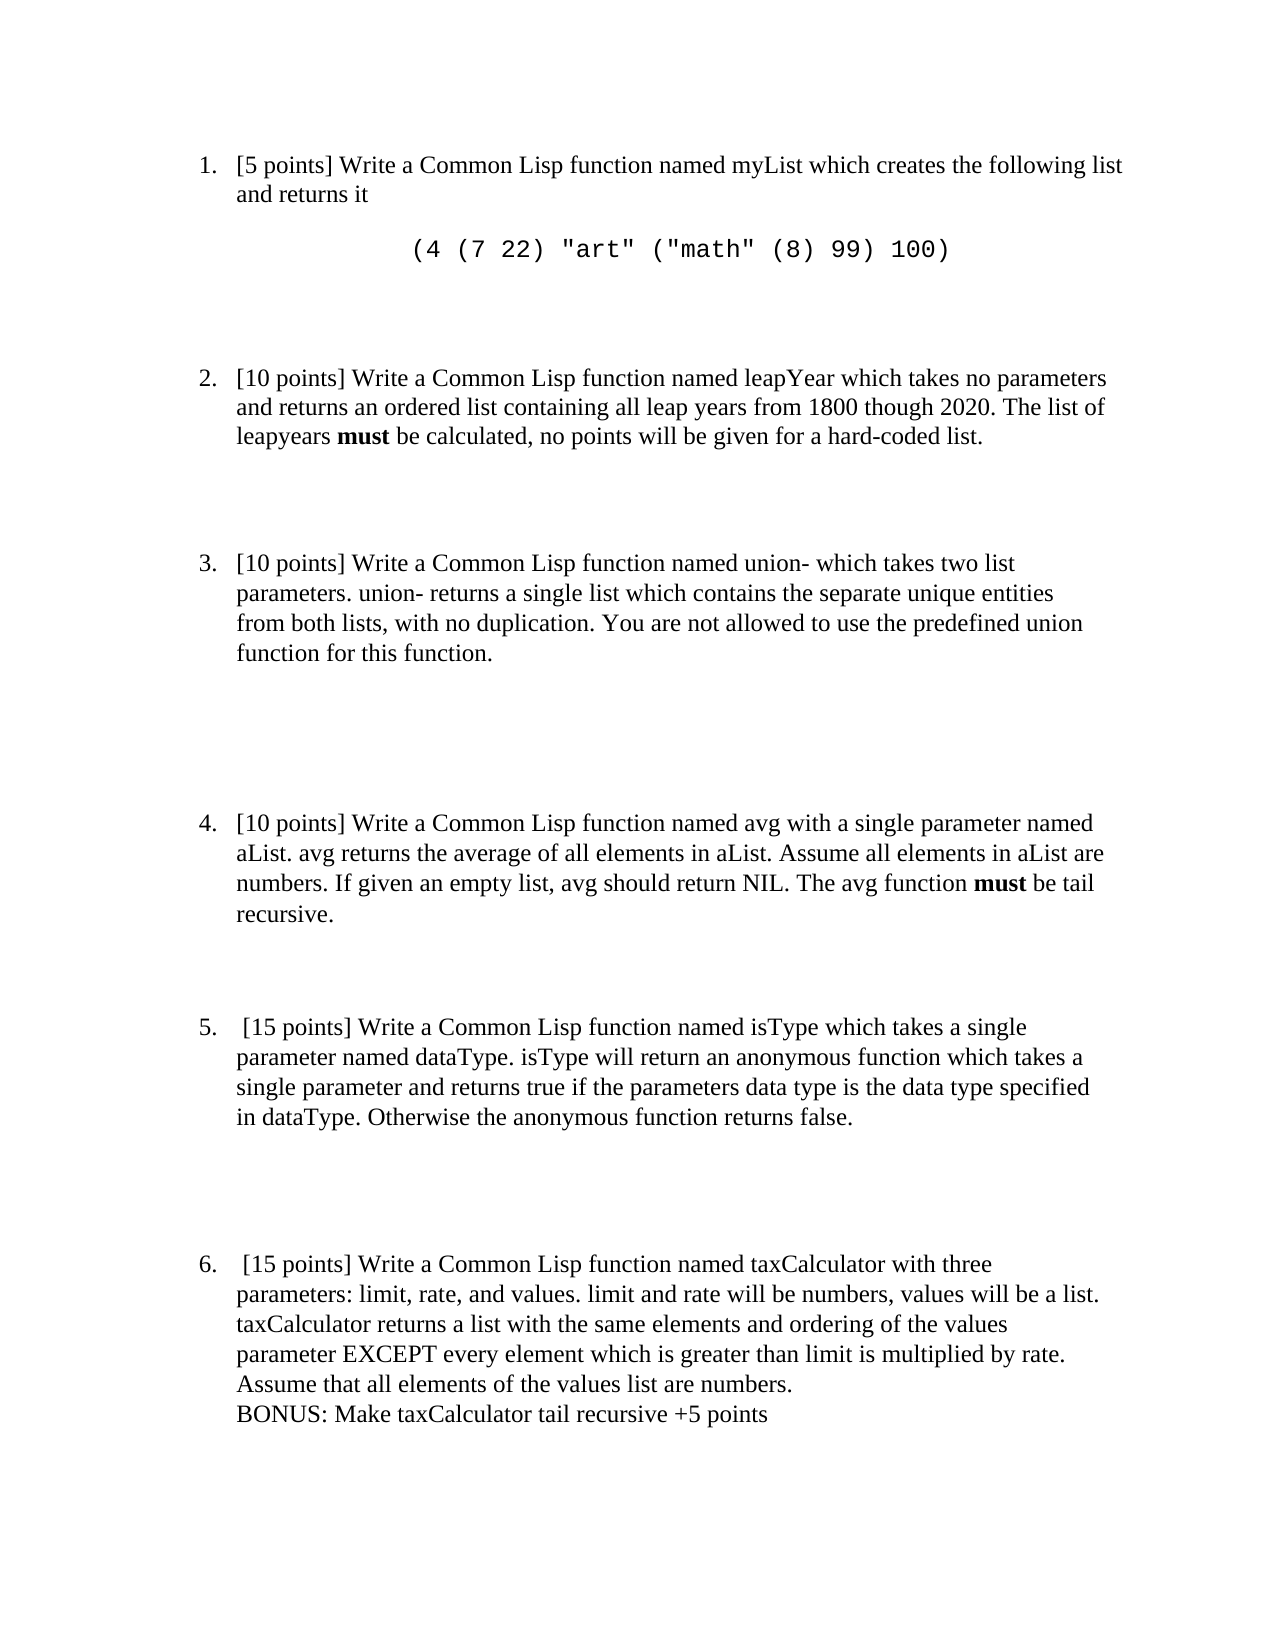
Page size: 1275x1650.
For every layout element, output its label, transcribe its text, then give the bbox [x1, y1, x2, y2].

list [10 points] Write a Common Lisp function named leapYear which takes no parameters and returns an ordered list containing all leap years from 1800 though 2020. The list of leapyears must be calculated, no points will be given for a hard-coded list. [199, 363, 1125, 449]
list [10 points] Write a Common Lisp function named avg with a single parameter named aList. avg returns the average of all elements in aList. Assume all elements in aList are numbers. If given an empty list, avg should return NIL. The avg function must be tail recursive. [199, 808, 1106, 927]
list (4 (7 22) "art" ("math" (8) 99) 100) [236, 236, 1125, 264]
list [15 points] Write a Common Lisp function named isType which takes a single parameter named dataType. isType will return an anonymous function which takes a single parameter and returns true if the parameters data type is the data type specified in dataType. Otherwise the anonymous function returns false. [199, 1012, 1106, 1131]
list [5 points] Write a Common Lisp function named myList which creates the following list and returns it [199, 150, 1125, 207]
list [15 points] Write a Common Lisp function named taxCalculator with three parameters: limit, rate, and values. limit and rate will be numbers, values will be a list. taxCalculator returns a list with the same elements and ordering of the values parameter EXCEPT every element which is greater than limit is multiplied by rate. Assume that all elements of the values list are numbers. BONUS: Make taxCalculator tail recursive +5 points [199, 1249, 1106, 1428]
list [10 points] Write a Common Lisp function named union- which takes two list parameters. union- returns a single list which contains the separate unique entities from both lists, with no duplication. You are not allowed to use the predefined union function for this function. [199, 548, 1106, 667]
